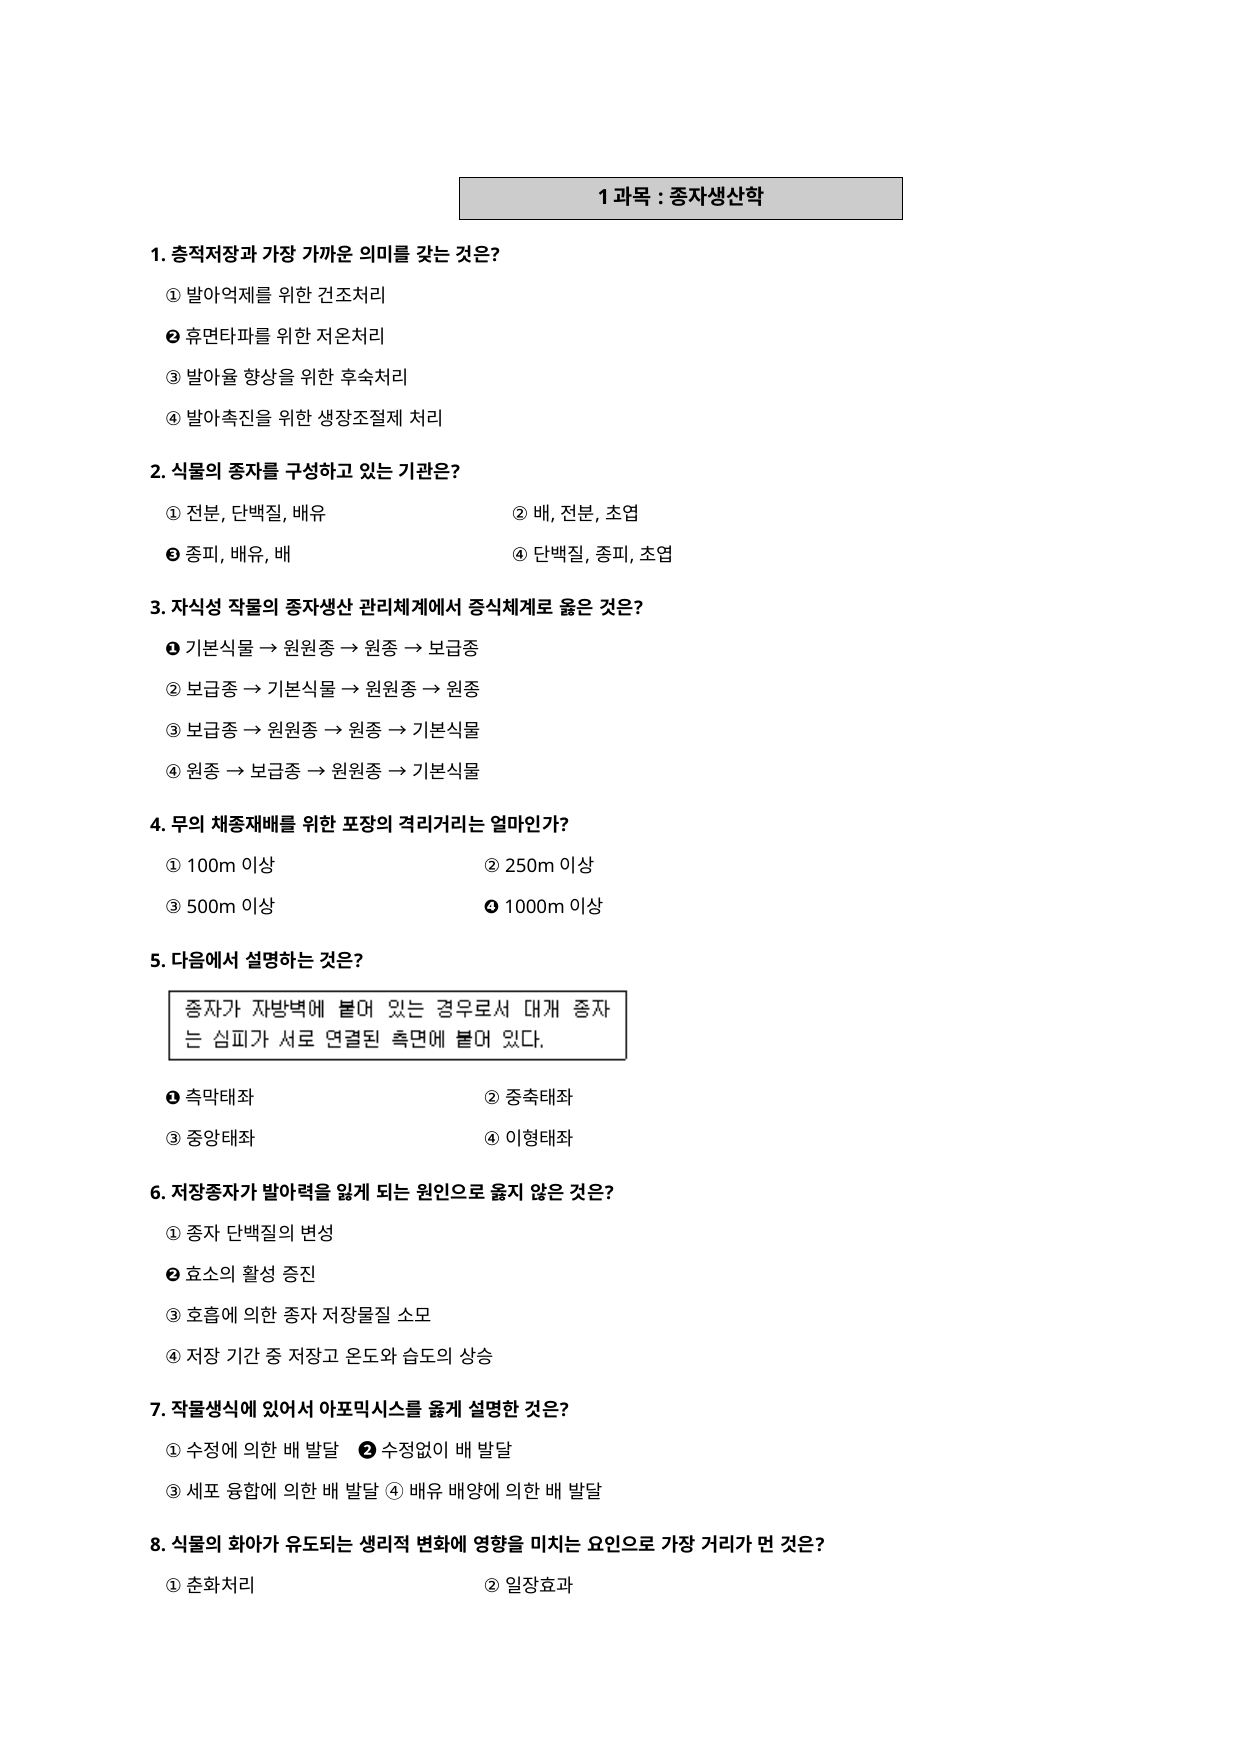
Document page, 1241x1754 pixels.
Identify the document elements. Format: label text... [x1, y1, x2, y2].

text ① 춘화처리 ② 일장효과 [150, 1571, 1090, 1598]
text ③ 호흡에 의한 종자 저장물질 소모 [150, 1300, 1090, 1327]
table_header 1과목 : 종자생산학 [460, 178, 902, 219]
text ❶ 측막태좌 ② 중축태좌 [150, 1083, 1090, 1110]
text ② 보급종 → 기본식물 → 원원종 → 원종 [150, 675, 1090, 702]
text 6. 저장종자가 발아력을 잃게 되는 원인으로 옳지 않은 것은? [150, 1177, 1090, 1205]
text 4. 무의 채종재배를 위한 포장의 격리거리는 얼마인가? [150, 810, 1090, 837]
text ① 발아억제를 위한 건조처리 [150, 281, 1090, 308]
text ❸ 종피, 배유, 배 ④ 단백질, 종피, 초엽 [150, 539, 1090, 566]
text 1. 층적저장과 가장 가까운 의미를 갖는 것은? [150, 240, 1090, 267]
text ❷ 효소의 활성 증진 [150, 1259, 1090, 1287]
text ③ 500m 이상 ❹ 1000m 이상 [150, 892, 1090, 919]
text 2. 식물의 종자를 구성하고 있는 기관은? [150, 457, 1090, 484]
text 8. 식물의 화아가 유도되는 생리적 변화에 영향을 미치는 요인으로 가장 거리가 먼 것은? [150, 1530, 1090, 1557]
text ① 전분, 단백질, 배유 ② 배, 전분, 초엽 [150, 498, 1090, 525]
text 5. 다음에서 설명하는 것은? [150, 946, 1090, 973]
text ① 종자 단백질의 변성 [150, 1218, 1090, 1246]
text ④ 발아촉진을 위한 생장조절제 처리 [150, 404, 1090, 431]
text ③ 보급종 → 원원종 → 원종 → 기본식물 [150, 716, 1090, 743]
text ① 100m 이상 ② 250m 이상 [150, 851, 1090, 878]
text ❷ 휴면타파를 위한 저온처리 [150, 322, 1090, 349]
text 3. 자식성 작물의 종자생산 관리체계에서 증식체계로 옳은 것은? [150, 593, 1090, 620]
text 7. 작물생식에 있어서 아포믹시스를 옳게 설명한 것은? [150, 1395, 1090, 1422]
text ③ 세포 융합에 의한 배 발달 ④ 배유 배양에 의한 배 발달 [150, 1477, 1090, 1504]
text ④ 원종 → 보급종 → 원원종 → 기본식물 [150, 757, 1090, 784]
picture [164, 986, 632, 1064]
text ③ 중앙태좌 ④ 이형태좌 [150, 1124, 1090, 1151]
text ① 수정에 의한 배 발달 ❷ 수정없이 배 발달 [150, 1436, 1090, 1463]
text ❶ 기본식물 → 원원종 → 원종 → 보급종 [150, 634, 1090, 661]
text ③ 발아율 향상을 위한 후숙처리 [150, 363, 1090, 390]
text ④ 저장 기간 중 저장고 온도와 습도의 상승 [150, 1341, 1090, 1368]
